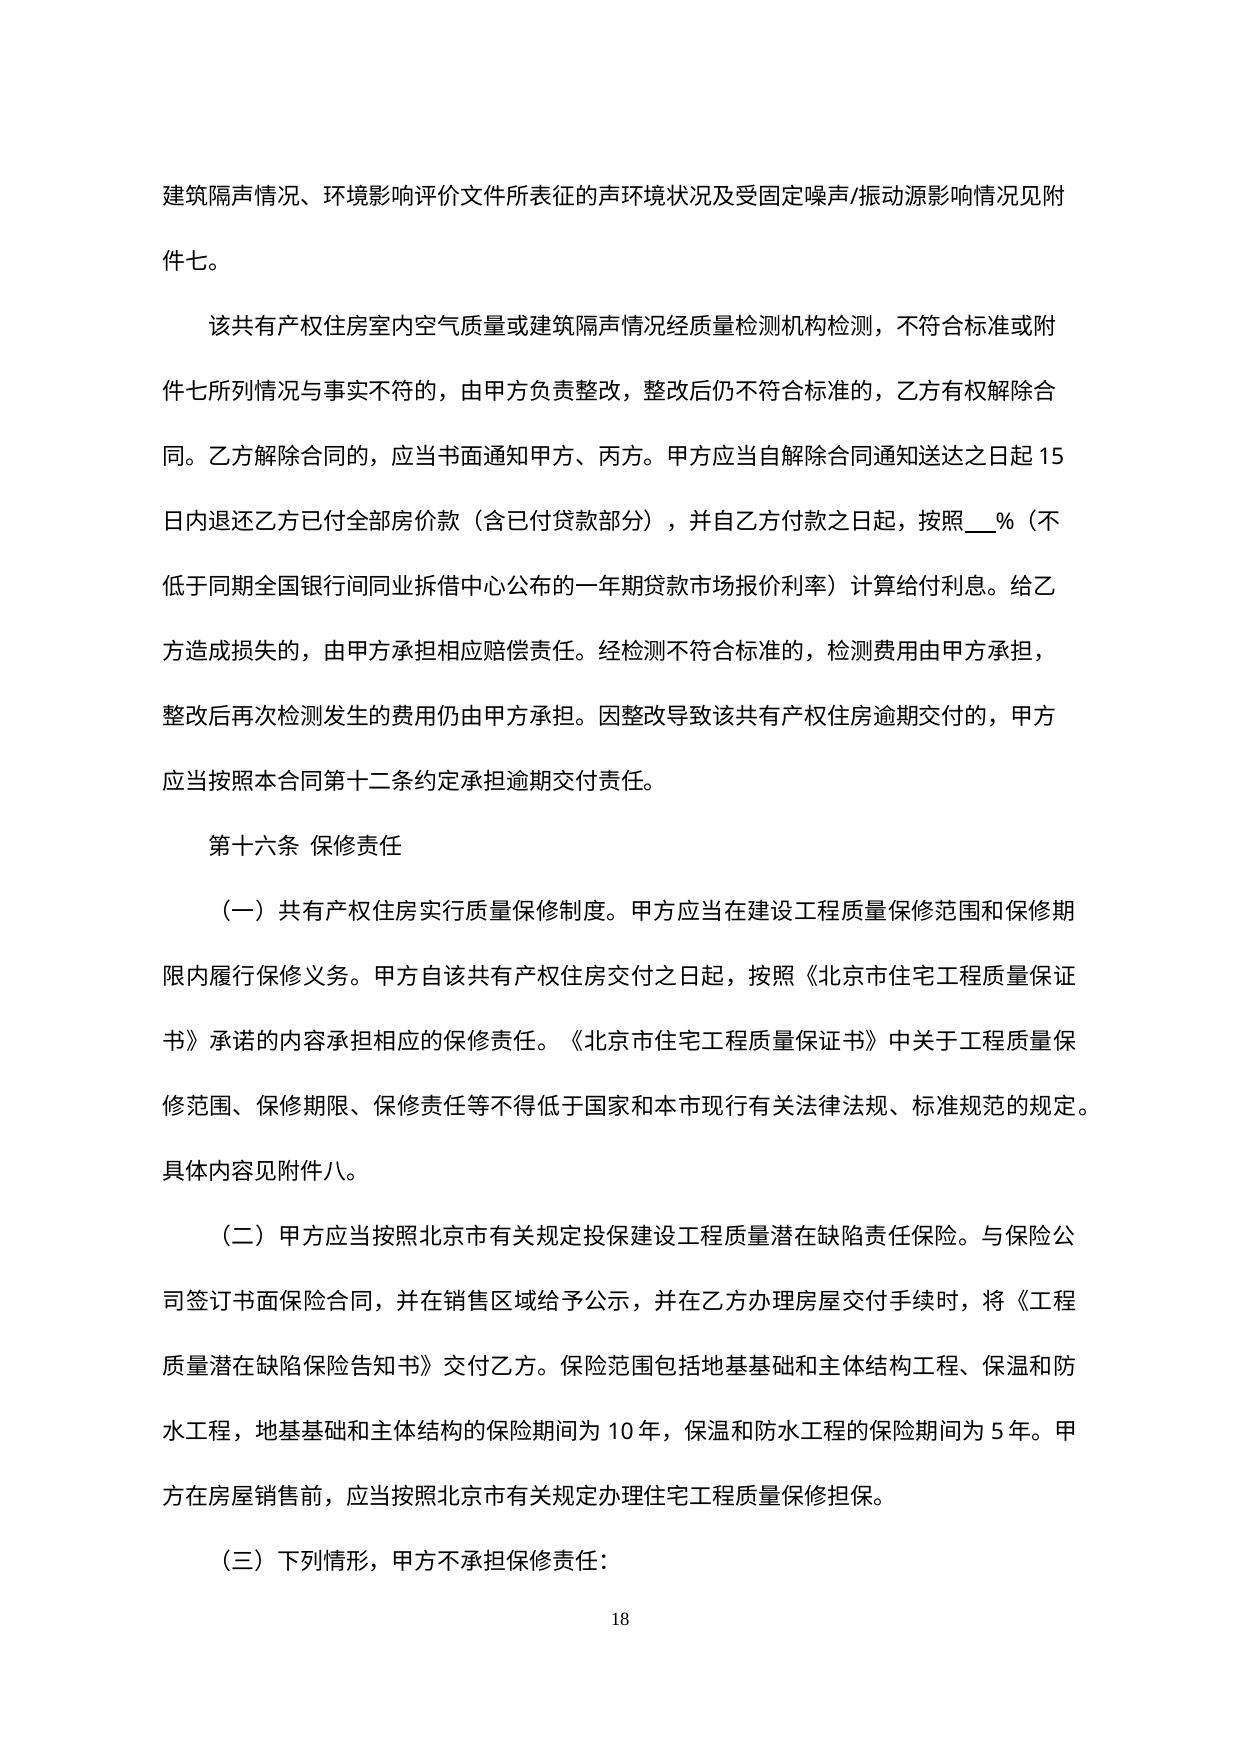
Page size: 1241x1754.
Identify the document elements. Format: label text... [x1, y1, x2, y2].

text 该共有产权住房室内空气质量或建筑隔声情况经质量检测机构检测，不符合标准或附件七所列情况与事实不符的，由甲方负责整改，整改后仍不符合标准的，乙方有权解除合同。乙方解除合同的，应当书面通知甲方、丙方。甲方应当自解除合同通知送达之日起15日内退还乙方已付全部房价款（含已付贷款部分），并自乙方付款之日起，按照 %（不低于同期全国银行间同业拆借中心公布的一年期贷款市场报价利率）计算给付利息。给乙方造成损失的，由甲方承担相应赔偿责任。经检测不符合标准的，检测费用由甲方承担，整改后再次检测发生的费用仍由甲方承担。因整改导致该共有产权住房逾期交付的，甲方应当按照本合同第十二条约定承担逾期交付责任。 [162, 292, 1078, 812]
text （三）下列情形，甲方不承担保修责任： [162, 1527, 1078, 1592]
text （二）甲方应当按照北京市有关规定投保建设工程质量潜在缺陷责任保险。与保险公司签订书面保险合同，并在销售区域给予公示，并在乙方办理房屋交付手续时，将《工程质量潜在缺陷保险告知书》交付乙方。保险范围包括地基基础和主体结构工程、保温和防水工程，地基基础和主体结构的保险期间为10年，保温和防水工程的保险期间为5年。甲方在房屋销售前，应当按照北京市有关规定办理住宅工程质量保修担保。 [162, 1202, 1078, 1527]
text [162, 162, 1078, 292]
text 第十六条 保修责任 [162, 812, 1078, 877]
text （一）共有产权住房实行质量保修制度。甲方应当在建设工程质量保修范围和保修期限内履行保修义务。甲方自该共有产权住房交付之日起，按照《北京市住宅工程质量保证书》承诺的内容承担相应的保修责任。《北京市住宅工程质量保证书》中关于工程质量保修范围、保修期限、保修责任等不得低于国家和本市现行有关法律法规、标准规范的规定。具体内容见附件八。 [162, 877, 1078, 1202]
